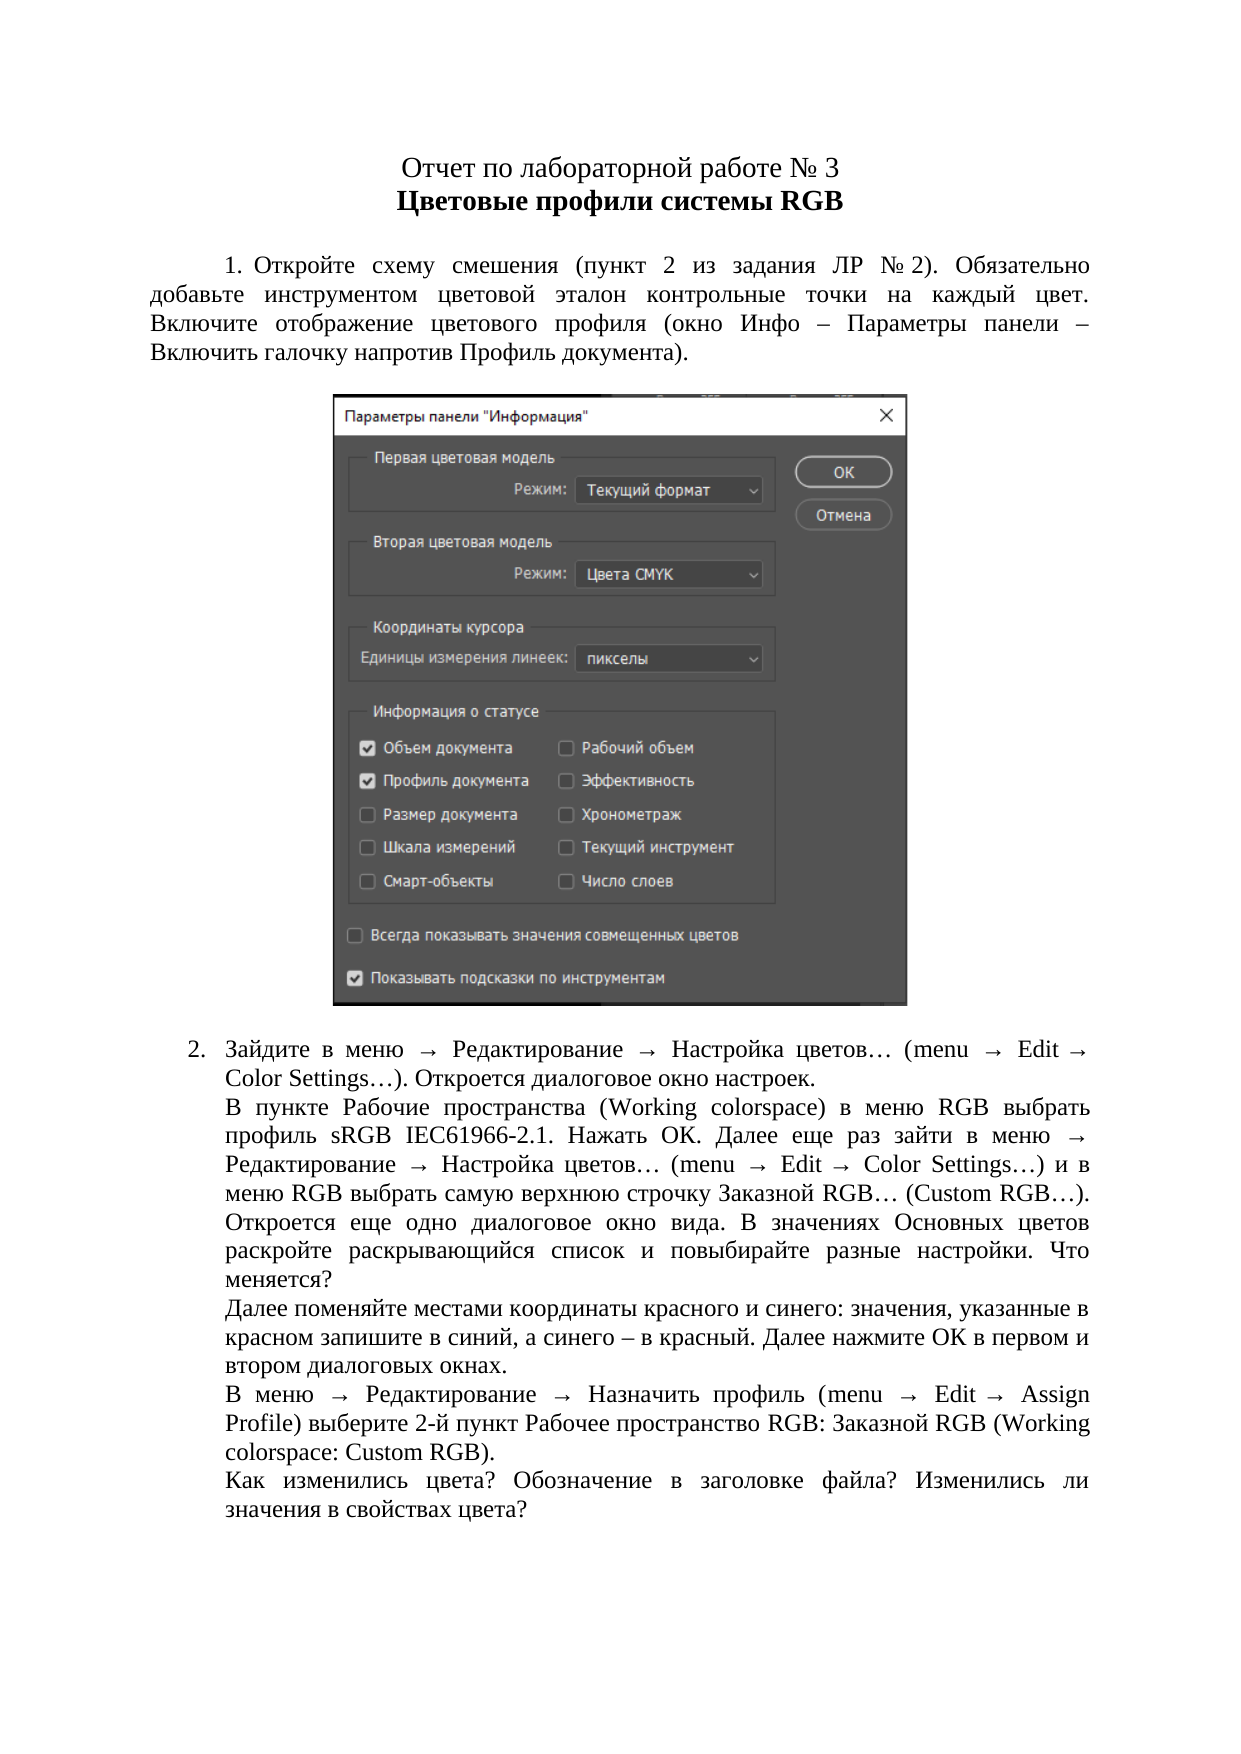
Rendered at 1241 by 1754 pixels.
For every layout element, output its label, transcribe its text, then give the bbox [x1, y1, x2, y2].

text Отчет по лабораторной работе № 3 [150, 150, 1090, 183]
text Цветовые профили системы RGB [150, 183, 1090, 217]
list В меню → Редактирование → Назначить профиль (menu → Edit → Assign Profile) выберите 2-й пункт Рабочее пространство RGB: Заказной RGB (Working colorspace: Custom RGB). [225, 1379, 1090, 1465]
picture [332, 394, 908, 1006]
list Откройте схему смешения (пункт 2 из задания ЛР № 2). Обязательно добавьте инструментом цветовой эталон контрольные точки на каждый цвет. Включите отображение цветового профиля (окно Инфо – Параметры панели – Включить галочку напротив Профиль документа). [150, 251, 1090, 366]
list Зайдите в меню → Редактирование → Настройка цветов… (menu → Edit → Color Settings…). Откроется диалоговое окно настроек. [187, 1034, 1090, 1092]
list Далее поменяйте местами координаты красного и синего: значения, указанные в красном запишите в синий, а синего – в красный. Далее нажмите ОК в первом и втором диалоговых окнах. [225, 1293, 1090, 1379]
list В пункте Рабочие пространства (Working colorspace) в меню RGB выбрать профиль sRGB IEC61966-2.1. Нажать ОК. Далее еще раз зайти в меню → Редактирование → Настройка цветов… (menu → Edit → Color Settings…) и в меню RGB выбрать самую верхнюю строчку Заказной RGB… (Custom RGB…). Откроется еще одно диалоговое окно вида. В значениях Основных цветов раскройте раскрывающийся список и повыбирайте разные настройки. Что меняется? [225, 1092, 1090, 1293]
list Как изменились цвета? Обозначение в заголовке файла? Изменились ли значения в свойствах цвета? [225, 1465, 1090, 1523]
